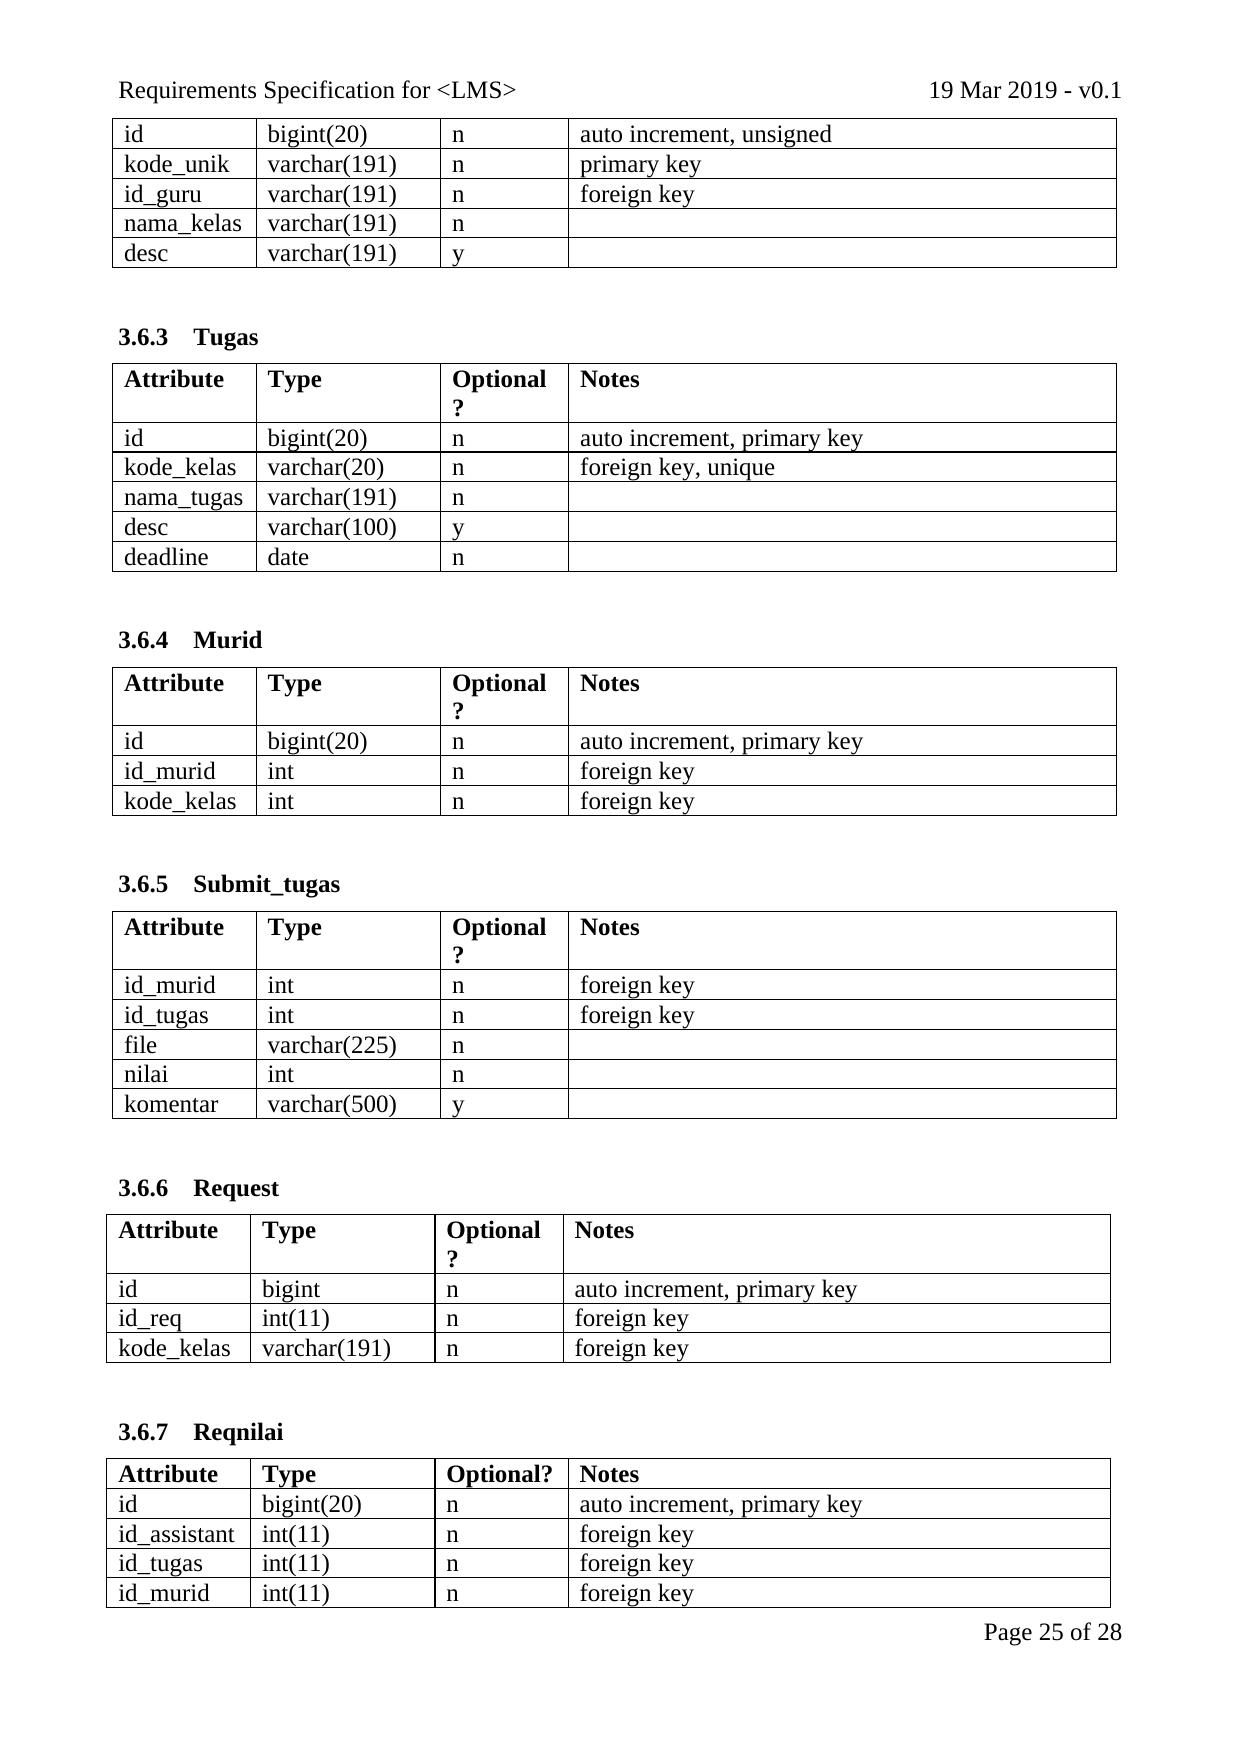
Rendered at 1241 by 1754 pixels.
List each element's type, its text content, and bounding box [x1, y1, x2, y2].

table_cell nama_tugas [113, 482, 256, 511]
table_cell bigint(20) [251, 1489, 434, 1518]
table_cell varchar(191) [257, 238, 440, 267]
table_cell y [441, 1089, 568, 1118]
table_header Notes [569, 668, 1116, 725]
table_cell [569, 482, 1116, 511]
table_cell file [113, 1030, 256, 1058]
table_cell id_murid [107, 1578, 250, 1607]
table_cell varchar(225) [257, 1030, 440, 1058]
table_header Attribute [113, 364, 256, 422]
table_cell [569, 542, 1116, 571]
table_cell desc [113, 238, 256, 267]
table_cell [569, 512, 1116, 541]
table_cell int [257, 756, 440, 785]
table_header Type [251, 1459, 434, 1488]
table_header Attribute [113, 668, 256, 725]
table_cell foreign key [569, 970, 1116, 999]
subtitle Tugas [118, 322, 1122, 351]
table_cell kode_kelas [113, 453, 256, 481]
table_cell id_assistant [107, 1519, 250, 1547]
table_cell varchar(20) [257, 453, 440, 481]
table_header Type [257, 364, 440, 422]
table_cell n [436, 1519, 568, 1547]
table_cell id [113, 726, 256, 755]
table_cell [569, 1060, 1116, 1088]
table_cell foreign key [569, 1549, 1110, 1577]
table_cell id [107, 1274, 250, 1302]
table_cell primary key [569, 149, 1116, 178]
table_cell id [107, 1489, 250, 1518]
table_cell n [441, 542, 568, 571]
table_cell foreign key [569, 1578, 1110, 1607]
table_cell auto increment, primary key [569, 423, 1116, 451]
table_cell id_guru [113, 179, 256, 207]
table_header Notes [564, 1215, 1110, 1273]
table_cell kode_kelas [107, 1333, 250, 1362]
table_header Attribute [107, 1459, 250, 1488]
table_cell komentar [113, 1089, 256, 1118]
table_cell n [441, 209, 568, 237]
table_cell n [436, 1304, 563, 1332]
subtitle Murid [118, 625, 1122, 654]
table_cell nama_kelas [113, 209, 256, 237]
table_cell id_req [107, 1304, 250, 1332]
table_cell int(11) [251, 1549, 434, 1577]
table_cell foreign key [564, 1304, 1110, 1332]
table_cell int [257, 786, 440, 814]
table_cell [569, 209, 1116, 237]
table_cell auto increment, unsigned [569, 119, 1116, 148]
table_cell int(11) [251, 1304, 434, 1332]
table_cell foreign key [569, 786, 1116, 814]
table_cell int(11) [251, 1578, 434, 1607]
table_cell n [441, 149, 568, 178]
table_cell bigint(20) [257, 726, 440, 755]
table_cell int [257, 970, 440, 999]
table_cell int(11) [251, 1519, 434, 1547]
table_cell [569, 1089, 1116, 1118]
table_cell auto increment, primary key [564, 1274, 1110, 1302]
table_cell foreign key [569, 1000, 1116, 1029]
table_header Attribute [107, 1215, 250, 1273]
table_cell date [257, 542, 440, 571]
table_header Notes [569, 1459, 1110, 1488]
table_cell nilai [113, 1060, 256, 1088]
table_header Optional? [441, 364, 568, 422]
table_cell bigint [251, 1274, 434, 1302]
table_cell n [441, 970, 568, 999]
table_cell n [441, 119, 568, 148]
table_header Notes [569, 912, 1116, 969]
table_cell id_murid [113, 970, 256, 999]
table_cell n [441, 482, 568, 511]
table_cell [569, 238, 1116, 267]
table_cell y [441, 238, 568, 267]
table_cell varchar(191) [257, 179, 440, 207]
table_cell n [441, 453, 568, 481]
table_header Optional? [436, 1215, 563, 1273]
subtitle Reqnilai [118, 1417, 1122, 1446]
table_cell id_murid [113, 756, 256, 785]
table_cell desc [113, 512, 256, 541]
subtitle Submit_tugas [118, 869, 1122, 898]
table_cell n [441, 1060, 568, 1088]
table_cell auto increment, primary key [569, 1489, 1110, 1518]
table_cell id [113, 119, 256, 148]
table_cell [569, 1030, 1116, 1058]
table_cell id_tugas [113, 1000, 256, 1029]
table_header Optional? [436, 1459, 568, 1488]
table_cell n [441, 423, 568, 451]
table_cell varchar(191) [251, 1333, 434, 1362]
table_cell foreign key [569, 179, 1116, 207]
table_cell kode_kelas [113, 786, 256, 814]
table_cell varchar(100) [257, 512, 440, 541]
table_cell kode_unik [113, 149, 256, 178]
table_cell n [436, 1578, 568, 1607]
table_cell id_tugas [107, 1549, 250, 1577]
table_header Optional? [441, 912, 568, 969]
table_cell n [441, 179, 568, 207]
table_cell int [257, 1060, 440, 1088]
table_cell bigint(20) [257, 119, 440, 148]
table_cell n [441, 726, 568, 755]
table_cell n [436, 1549, 568, 1577]
table_header Type [257, 912, 440, 969]
table_header Notes [569, 364, 1116, 422]
table_cell varchar(191) [257, 149, 440, 178]
table_cell foreign key [569, 756, 1116, 785]
table_header Optional? [441, 668, 568, 725]
table_cell n [441, 1000, 568, 1029]
table_cell n [441, 1030, 568, 1058]
table_cell foreign key [569, 1519, 1110, 1547]
table_cell auto increment, primary key [569, 726, 1116, 755]
table_cell bigint(20) [257, 423, 440, 451]
table_header Attribute [113, 912, 256, 969]
table_cell int [257, 1000, 440, 1029]
table_header Type [257, 668, 440, 725]
table_cell varchar(191) [257, 482, 440, 511]
table_cell deadline [113, 542, 256, 571]
table_cell y [441, 512, 568, 541]
table_cell varchar(500) [257, 1089, 440, 1118]
table_cell n [441, 786, 568, 814]
table_cell n [436, 1489, 568, 1518]
table_header Type [251, 1215, 434, 1273]
table_cell foreign key, unique [569, 453, 1116, 481]
table_cell foreign key [564, 1333, 1110, 1362]
table_cell n [436, 1333, 563, 1362]
table_cell n [436, 1274, 563, 1302]
table_cell varchar(191) [257, 209, 440, 237]
table_cell id [113, 423, 256, 451]
table_cell n [441, 756, 568, 785]
subtitle Request [118, 1173, 1122, 1202]
